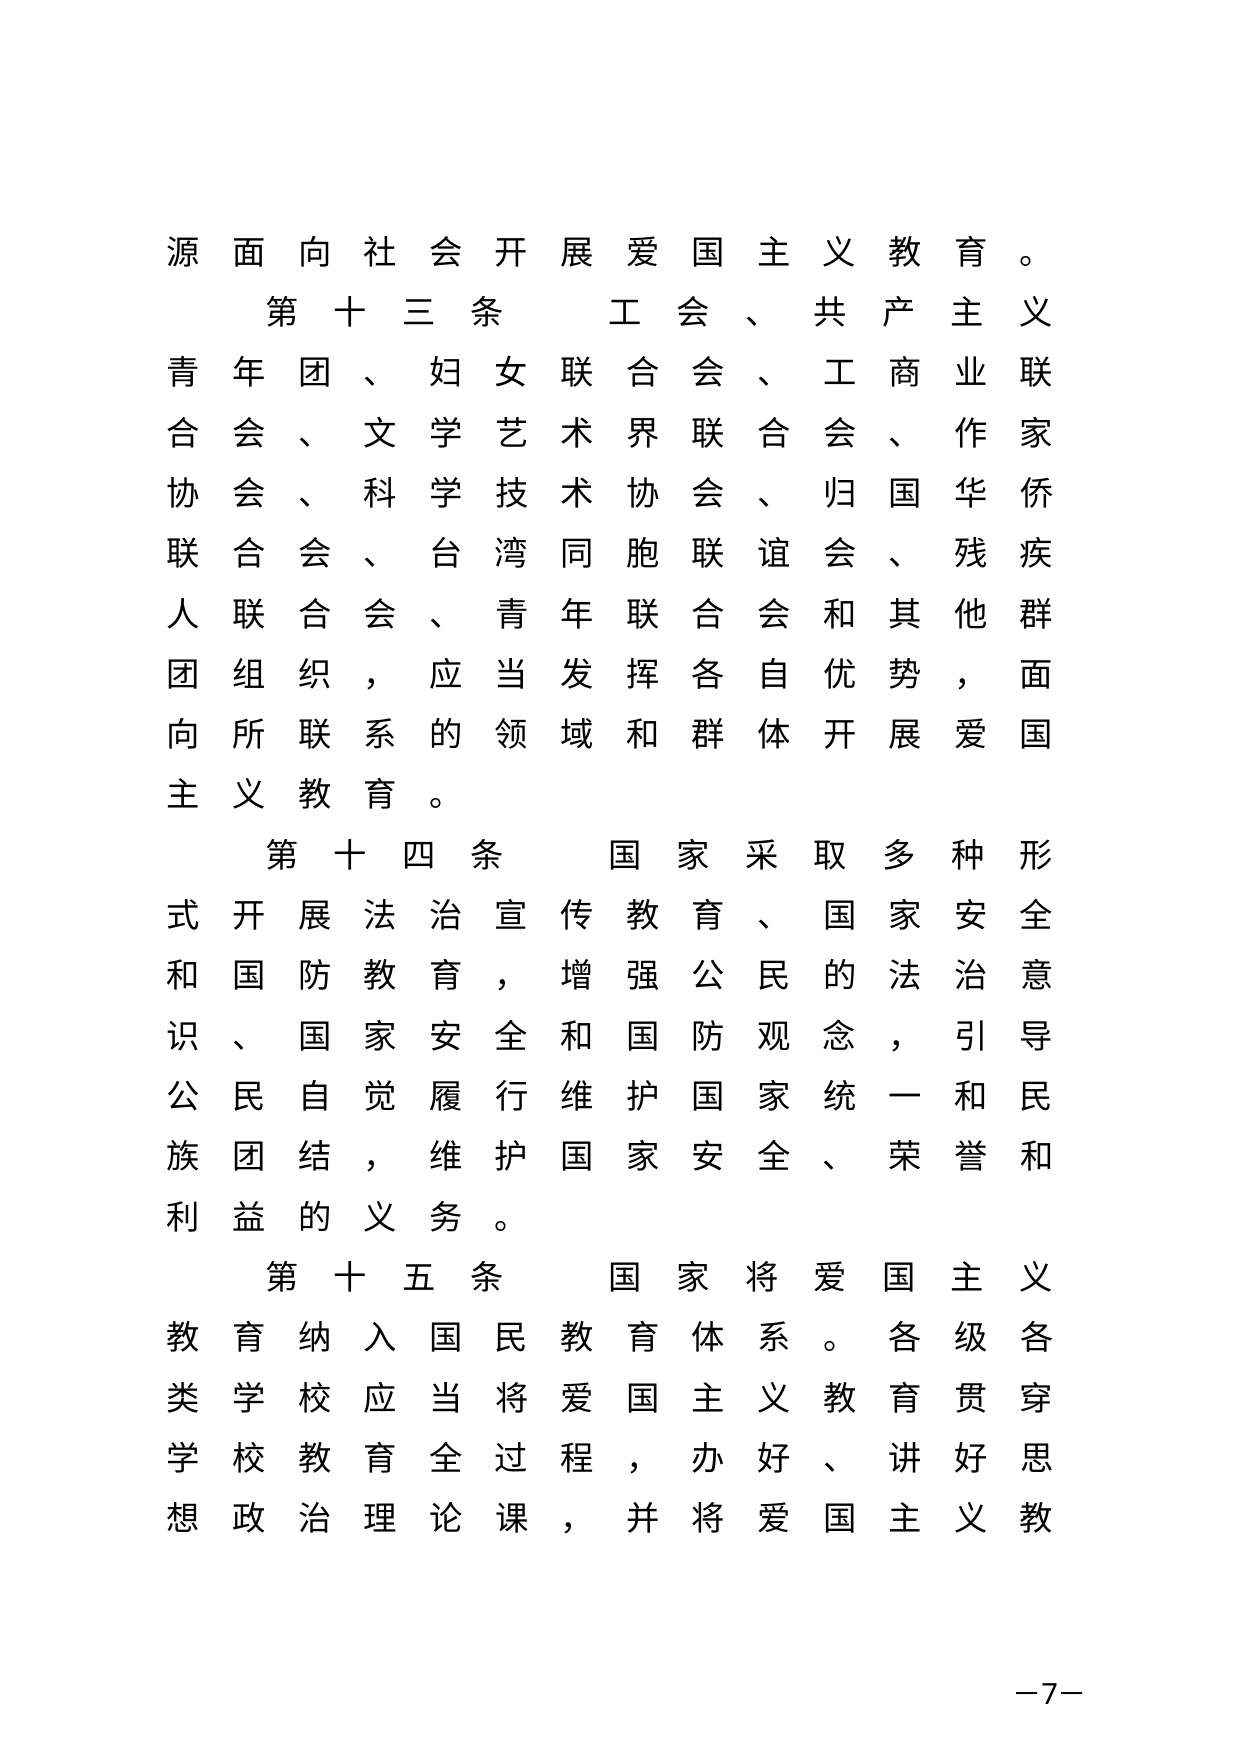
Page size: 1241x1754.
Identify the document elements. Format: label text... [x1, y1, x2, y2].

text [167, 1245, 1085, 1546]
text 第十四条 国家采取多种形式开展法治宣传教育、国家安全和国防教育，增强公民的法治意识、国家安全和国防观念，引导公民自觉履行维护国家统一和民族团结，维护国家安全、荣誉和利益的义务。 [167, 822, 1085, 1245]
text 第十三条 工会、共产主义青年团、妇女联合会、工商业联合会、文学艺术界联合会、作家协会、科学技术协会、归国华侨联合会、台湾同胞联谊会、残疾人联合会、青年联合会和其他群团组织，应当发挥各自优势，面向所联系的领域和群体开展爱国主义教育。 [167, 280, 1085, 822]
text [167, 219, 1085, 280]
